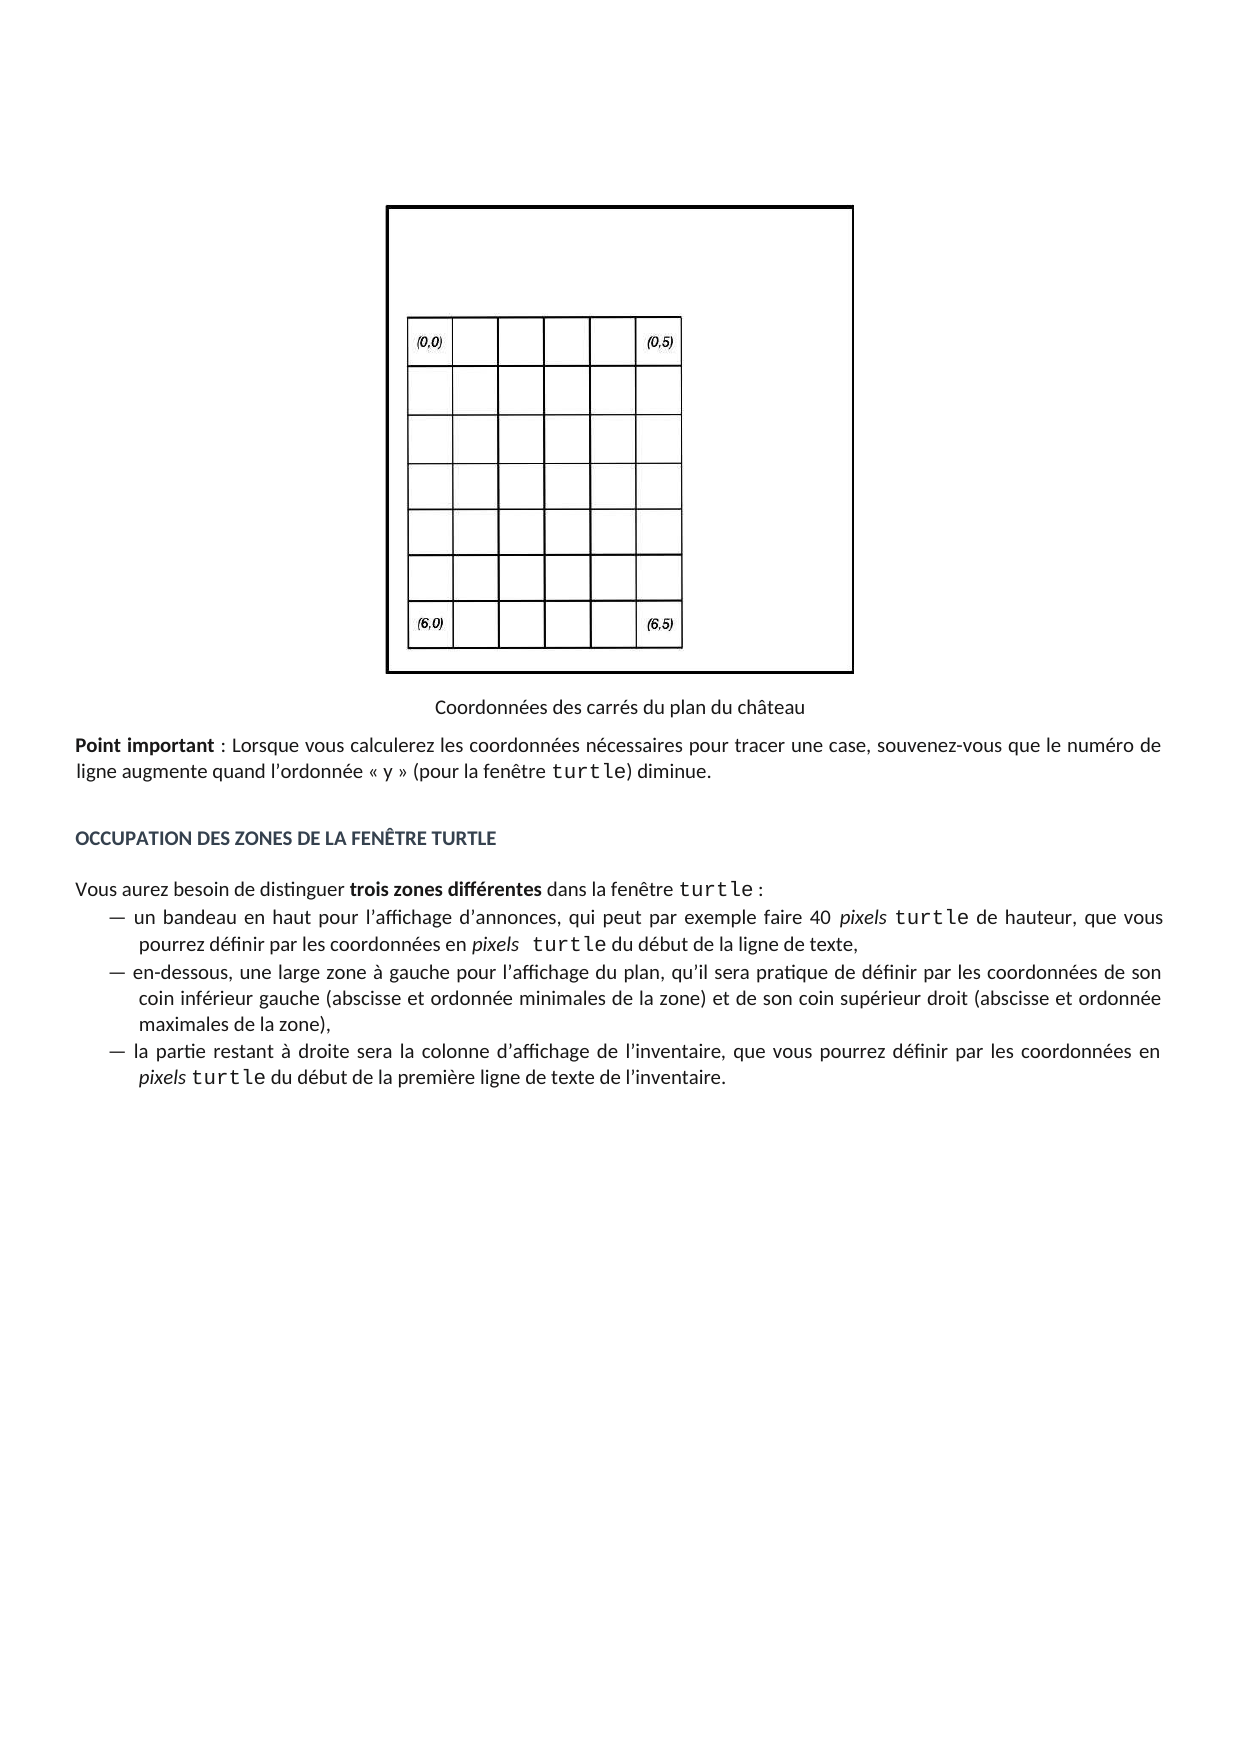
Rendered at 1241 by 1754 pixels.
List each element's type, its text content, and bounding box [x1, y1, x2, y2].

text Coordonnées des carrés du plan du château [77, 694, 1163, 720]
text — la partie restant à droite sera la colonne d’affichage de l’inventaire, que vous pourrez définir par les coordonnées en pixels turtle du début de la première ligne de texte de l’inventaire. [108, 1038, 1163, 1091]
subtitle OCCUPATION DES ZONES DE LA FENÊTRE TURTLE [75, 826, 1163, 851]
picture [385, 204, 854, 674]
text — un bandeau en haut pour l’affichage d’annonces, qui peut par exemple faire 40 pixels turtle de hauteur, que vous pourrez définir par les coordonnées en pixels turtle du début de la ligne de texte, [108, 904, 1163, 958]
text Vous aurez besoin de distinguer trois zones différentes dans la fenêtre turtle : [75, 877, 1163, 903]
text — en-dessous, une large zone à gauche pour l’affichage du plan, qu’il sera pratique de définir par les coordonnées de son coin inférieur gauche (abscisse et ordonnée minimales de la zone) et de son coin supérieur droit (abscisse et ordonnée maximales de la zone), [108, 959, 1163, 1037]
text Point important : Lorsque vous calculerez les coordonnées nécessaires pour tracer une case, souvenez-vous que le numéro de ligne augmente quand l’ordonnée « y » (pour la fenêtre turtle) diminue. [75, 732, 1163, 784]
